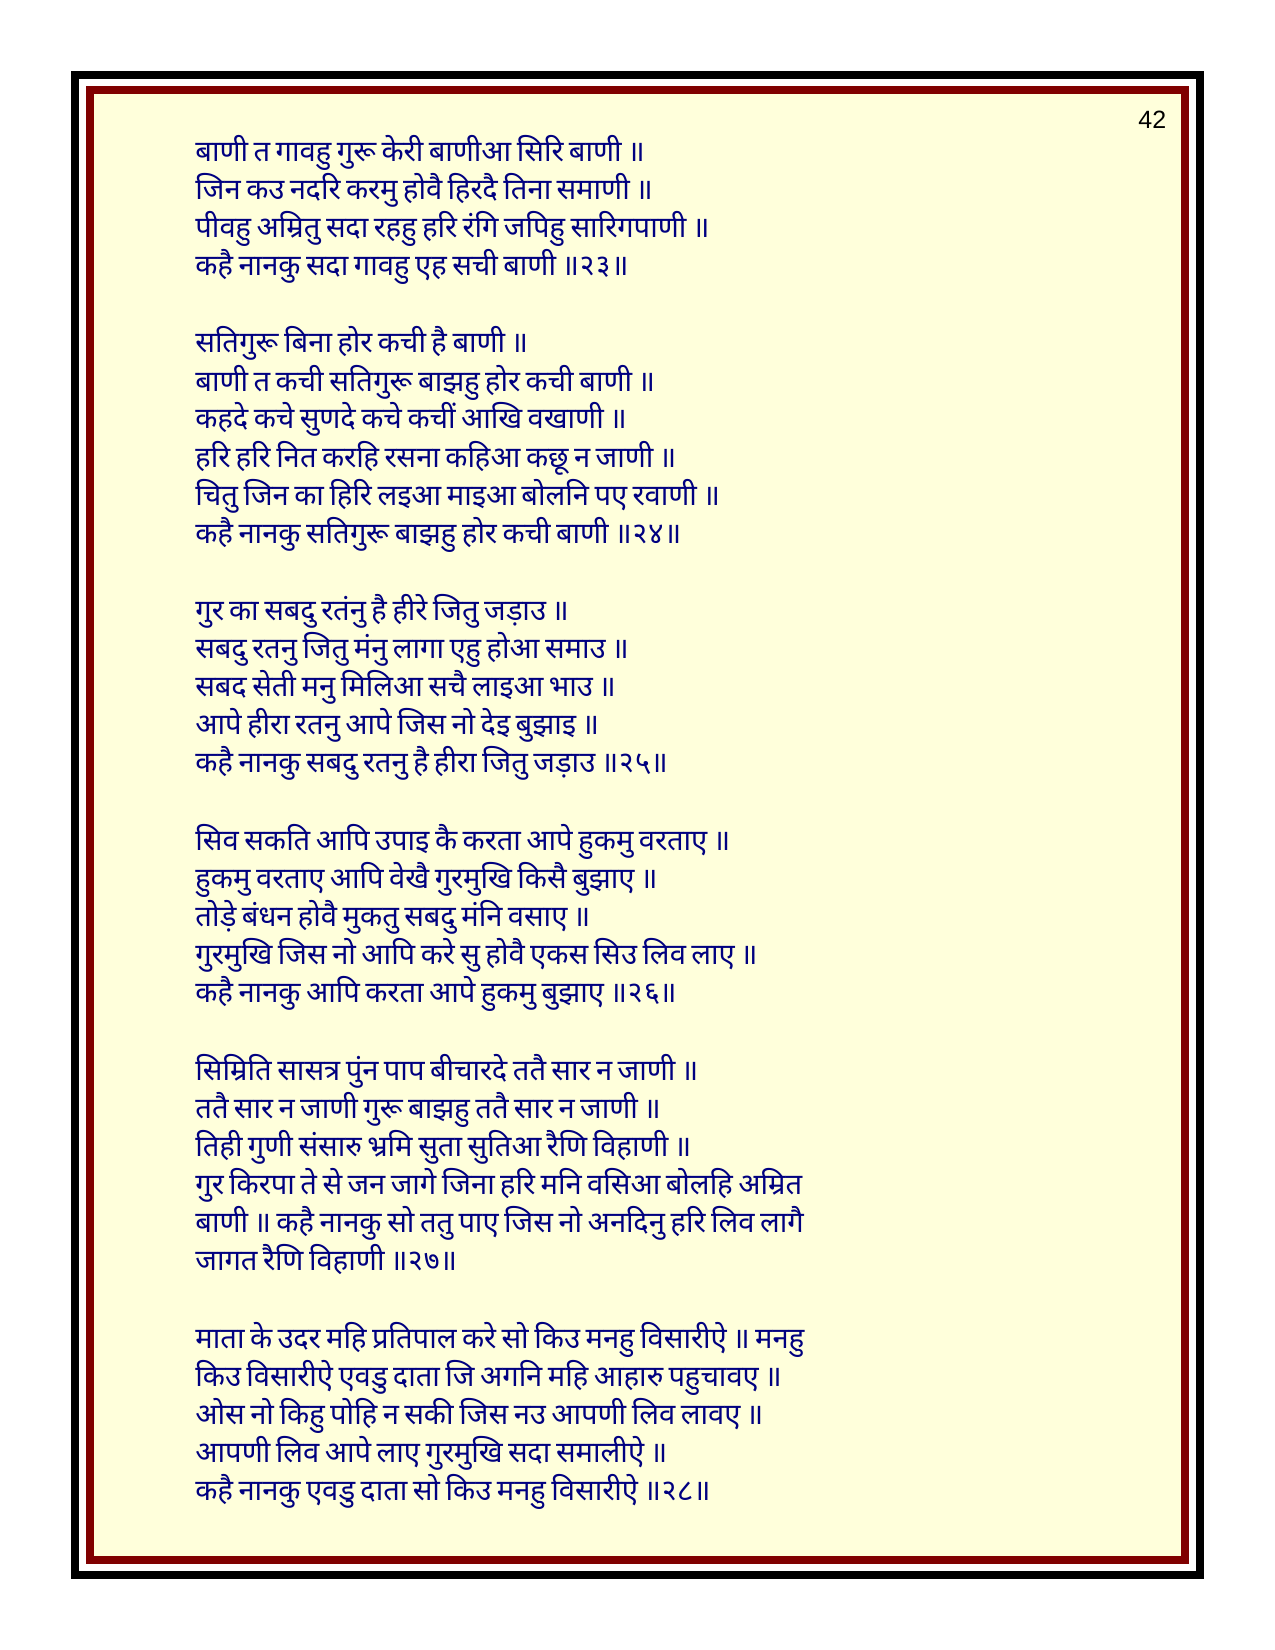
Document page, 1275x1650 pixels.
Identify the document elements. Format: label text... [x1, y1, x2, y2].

text आपे हीरा रतनु आपे जिस नो देइ बुझाइ ॥ [187, 709, 1087, 747]
text बाणी ॥ कहै नानकु सो ततु पाए जिस नो अनदिनु हरि लिव लागै [187, 1206, 1087, 1244]
text जागत रैणि विहाणी ॥२७॥ [187, 1244, 1087, 1282]
text किउ विसारीऐ एवडु दाता जि अगनि महि आहारु पहुचावए ॥ [187, 1360, 1087, 1398]
text गुर किरपा ते से जन जागे जिना हरि मनि वसिआ बोलहि अम्रित [187, 1168, 1087, 1206]
text कहै नानकु सबदु रतनु है हीरा जितु जड़ाउ ॥२५॥ [187, 747, 1087, 785]
text पीवहु अम्रितु सदा रहहु हरि रंगि जपिहु सारिगपाणी ॥ [187, 211, 1087, 249]
text कहदे कचे सुणदे कचे कचीं आखि वखाणी ॥ [187, 403, 1087, 441]
text कहै नानकु सतिगुरू बाझहु होर कची बाणी ॥२४॥ [187, 517, 1087, 555]
text सिम्रिति सासत्र पुंन पाप बीचारदे ततै सार न जाणी ॥ [187, 1054, 1087, 1092]
text ततै सार न जाणी गुरू बाझहु ततै सार न जाणी ॥ [187, 1092, 1087, 1130]
text आपणी लिव आपे लाए गुरमुखि सदा समालीऐ ॥ [187, 1436, 1087, 1474]
text सतिगुरू बिना होर कची है बाणी ॥ [187, 327, 1087, 365]
text चितु जिन का हिरि लइआ माइआ बोलनि पए रवाणी ॥ [187, 479, 1087, 517]
text सबद सेती मनु मिलिआ सचै लाइआ भाउ ॥ [187, 671, 1087, 709]
text ओस नो किहु पोहि न सकी जिस नउ आपणी लिव लावए ॥ [187, 1398, 1087, 1436]
text बाणी त कची सतिगुरू बाझहु होर कची बाणी ॥ [187, 365, 1087, 403]
text बाणी त गावहु गुरू केरी बाणीआ सिरि बाणी ॥ [187, 135, 1087, 173]
text कहै नानकु एवडु दाता सो किउ मनहु विसारीऐ ॥२८॥ [187, 1474, 1087, 1512]
text माता के उदर महि प्रतिपाल करे सो किउ मनहु विसारीऐ ॥ मनहु [187, 1322, 1087, 1360]
text जिन कउ नदरि करमु होवै हिरदै तिना समाणी ॥ [187, 173, 1087, 211]
text कहै नानकु आपि करता आपे हुकमु बुझाए ॥२६॥ [187, 976, 1087, 1014]
text हुकमु वरताए आपि वेखै गुरमुखि किसै बुझाए ॥ [187, 862, 1087, 900]
text हरि हरि नित करहि रसना कहिआ कछू न जाणी ॥ [187, 441, 1087, 479]
text गुरमुखि जिस नो आपि करे सु होवै एकस सिउ लिव लाए ॥ [187, 938, 1087, 976]
text तोड़े बंधन होवै मुकतु सबदु मंनि वसाए ॥ [187, 900, 1087, 938]
text सिव सकति आपि उपाइ कै करता आपे हुकमु वरताए ॥ [187, 824, 1087, 862]
text तिही गुणी संसारु भ्रमि सुता सुतिआ रैणि विहाणी ॥ [187, 1130, 1087, 1168]
text कहै नानकु सदा गावहु एह सची बाणी ॥२३॥ [187, 249, 1087, 287]
text गुर का सबदु रतंनु है हीरे जितु जड़ाउ ॥ [187, 594, 1087, 633]
text सबदु रतनु जितु मंनु लागा एहु होआ समाउ ॥ [187, 633, 1087, 671]
